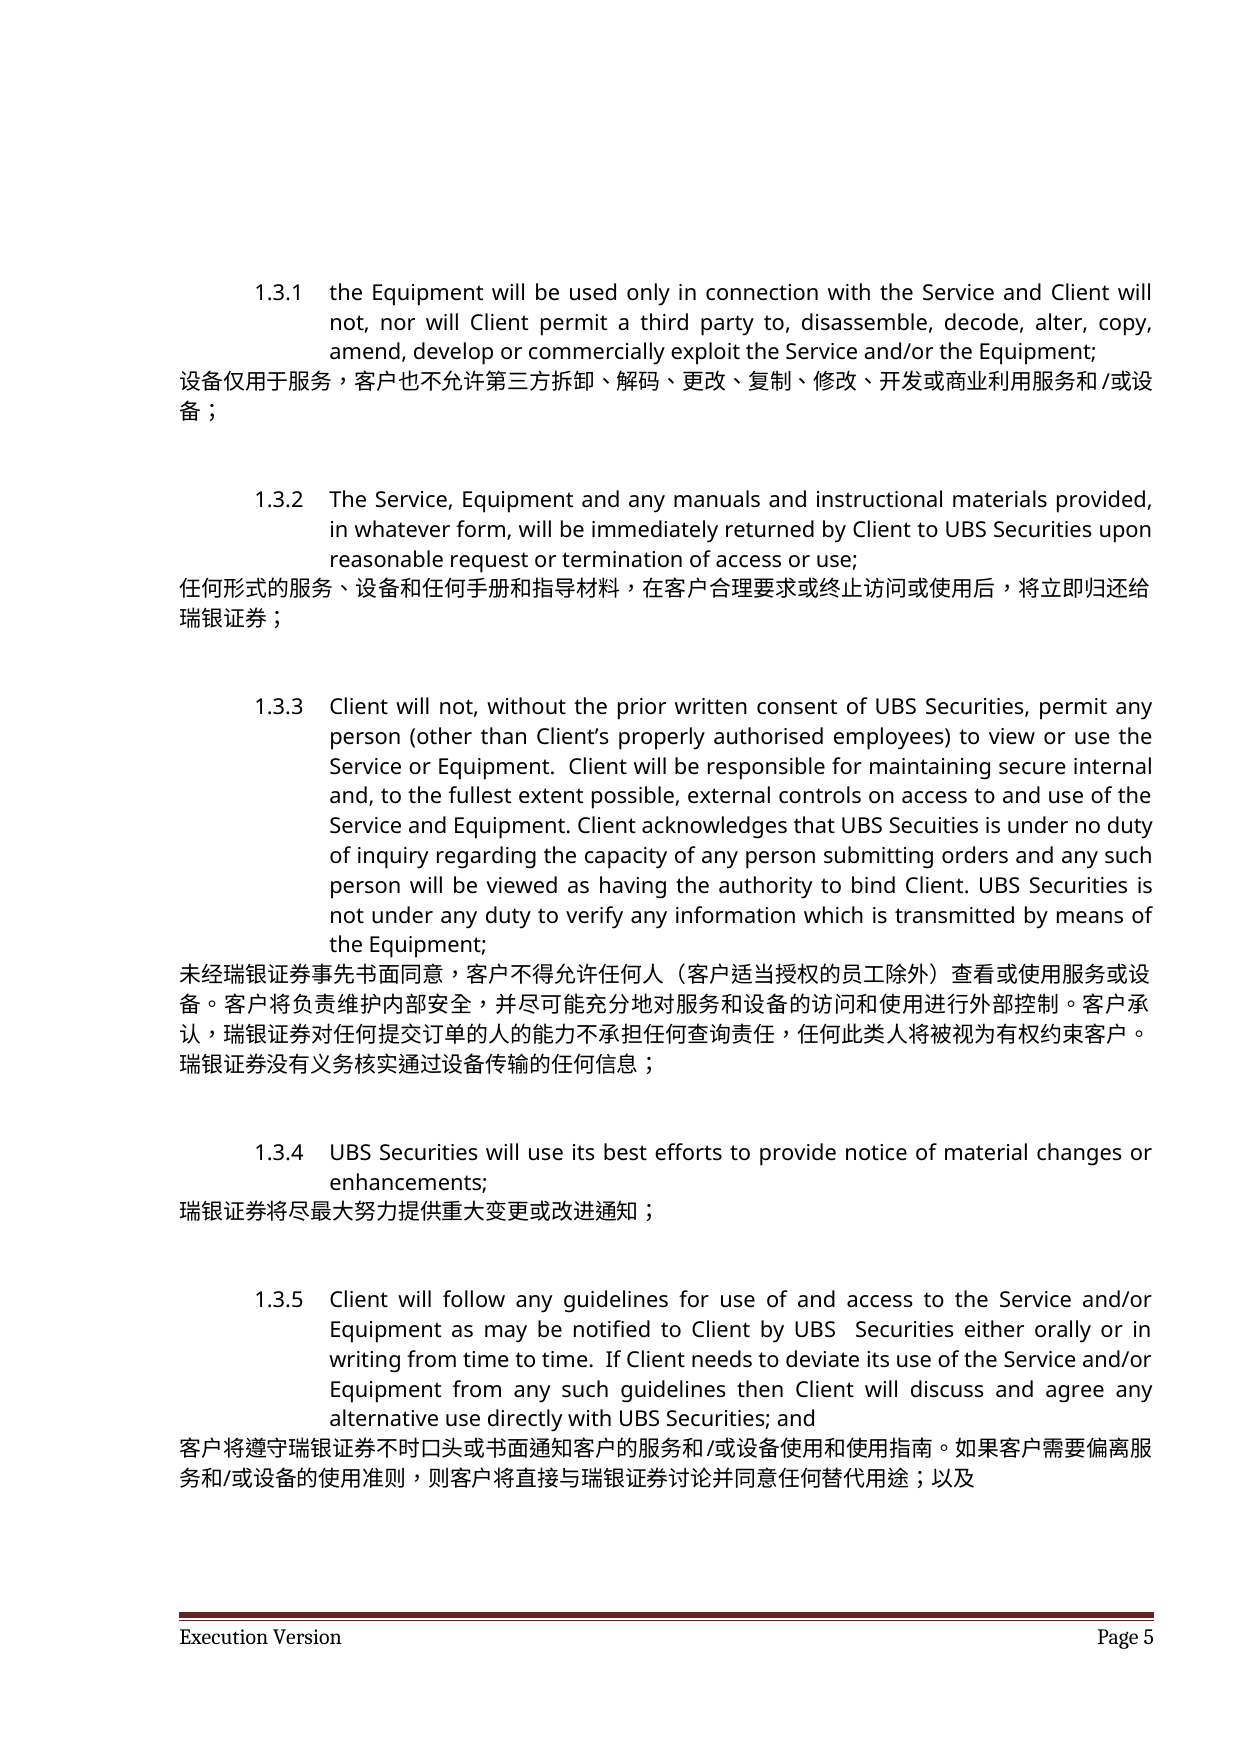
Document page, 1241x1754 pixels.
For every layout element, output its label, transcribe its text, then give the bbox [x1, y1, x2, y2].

text 任何形式的服务、设备和任何手册和指导材料，在客户合理要求或终止访问或使用后，将立即归还给瑞银证券； [179, 573, 1154, 633]
list the Equipment will be used only in connection with the Service and Client will not, nor will Client permit a third party to, disassemble, decode, alter, copy, amend, develop or commercially exploit the Service and/or the Equipment; [254, 277, 1154, 366]
list UBS Securities will use its best efforts to provide notice of material changes or enhancements; [254, 1137, 1154, 1196]
text 设备仅用于服务，客户也不允许第三方拆卸、解码、更改、复制、修改、开发或商业利用服务和/或设备； [179, 366, 1154, 426]
text 未经瑞银证券事先书面同意，客户不得允许任何人（客户适当授权的员工除外）查看或使用服务或设备。客户将负责维护内部安全，并尽可能充分地对服务和设备的访问和使用进行外部控制。客户承认，瑞银证券对任何提交订单的人的能力不承担任何查询责任，任何此类人将被视为有权约束客户。瑞银证券没有义务核实通过设备传输的任何信息； [179, 959, 1154, 1078]
list Client will follow any guidelines for use of and access to the Service and/or Equipment as may be notified to Client by UBS Securities either orally or in writing from time to time. If Client needs to deviate its use of the Service and/or Equipment from any such guidelines then Client will discuss and agree any alternative use directly with UBS Securities; and [254, 1284, 1154, 1433]
text 客户将遵守瑞银证券不时口头或书面通知客户的服务和/或设备使用和使用指南。如果客户需要偏离服务和/或设备的使用准则，则客户将直接与瑞银证券讨论并同意任何替代用途；以及 [179, 1433, 1154, 1493]
list Client will not, without the prior written consent of UBS Securities, permit any person (other than Client’s properly authorised employees) to view or use the Service or Equipment. Client will be responsible for maintaining secure internal and, to the fullest extent possible, external controls on access to and use of the Service and Equipment. Client acknowledges that UBS Secuities is under no duty of inquiry regarding the capacity of any person submitting orders and any such person will be viewed as having the authority to bind Client. UBS Securities is not under any duty to verify any information which is transmitted by means of the Equipment; [254, 691, 1154, 959]
text 瑞银证券将尽最大努力提供重大变更或改进通知； [179, 1196, 1154, 1226]
list The Service, Equipment and any manuals and instructional materials provided, in whatever form, will be immediately returned by Client to UBS Securities upon reasonable request or termination of access or use; [254, 484, 1154, 573]
